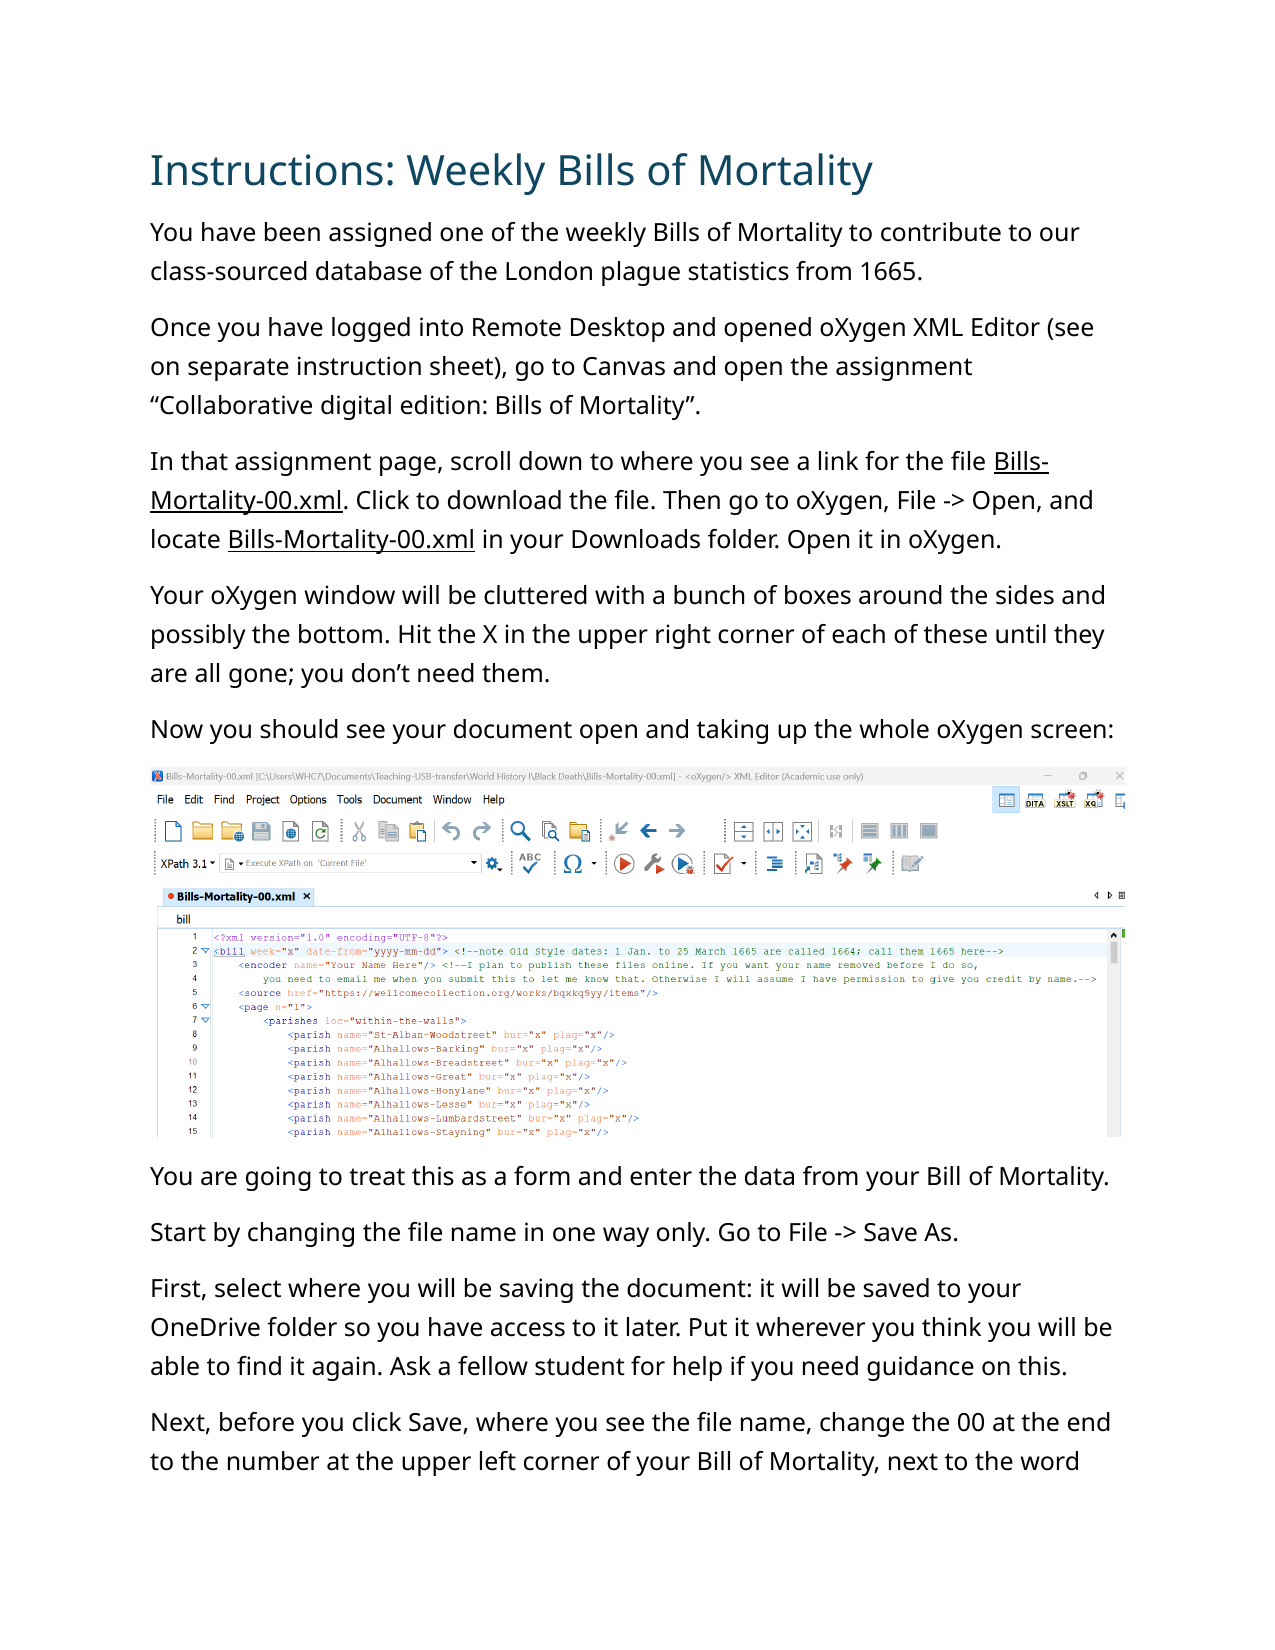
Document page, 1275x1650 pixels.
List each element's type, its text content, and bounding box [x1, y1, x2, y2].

text In that assignment page, scroll down to where you see a link for the file Bills-Mortality-00.xml. Click to download the file. Then go to oXygen, File -> Open, and locate Bills-Mortality-00.xml in your Downloads folder. Open it in oXygen. [150, 443, 1125, 556]
subtitle Instructions: Weekly Bills of Mortality [150, 141, 1125, 197]
text Start by changing the file name in one way only. Go to File -> Save As. [150, 1214, 1125, 1248]
text Now you should see your document open and taking up the whole oXygen screen: [150, 712, 1125, 746]
text Once you have logged into Remote Desktop and opened oXygen XML Editor (see on separate instruction sheet), go to Canvas and open the assignment “Collaborative digital edition: Bills of Mortality”. [150, 309, 1125, 422]
text You are going to treat this as a form and enter the data from your Bill of Mortality. [150, 1158, 1125, 1193]
text You have been assigned one of the weekly Bills of Mortality to contribute to our class-sourced database of the London plague statistics from 1665. [150, 214, 1125, 287]
text First, select where you will be saving the document: it will be saved to your OneDrive folder so you have access to it later. Put it wherever you think you will be able to find it again. Ask a fellow student for help if you need guidance on this. [150, 1270, 1125, 1383]
picture [150, 767, 1125, 1137]
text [150, 1404, 1125, 1478]
text Your oXygen window will be cluttered with a bunch of boxes around the sides and possibly the bottom. Hit the X in the upper right corner of each of these until they are all gone; you don’t need them. [150, 577, 1125, 690]
